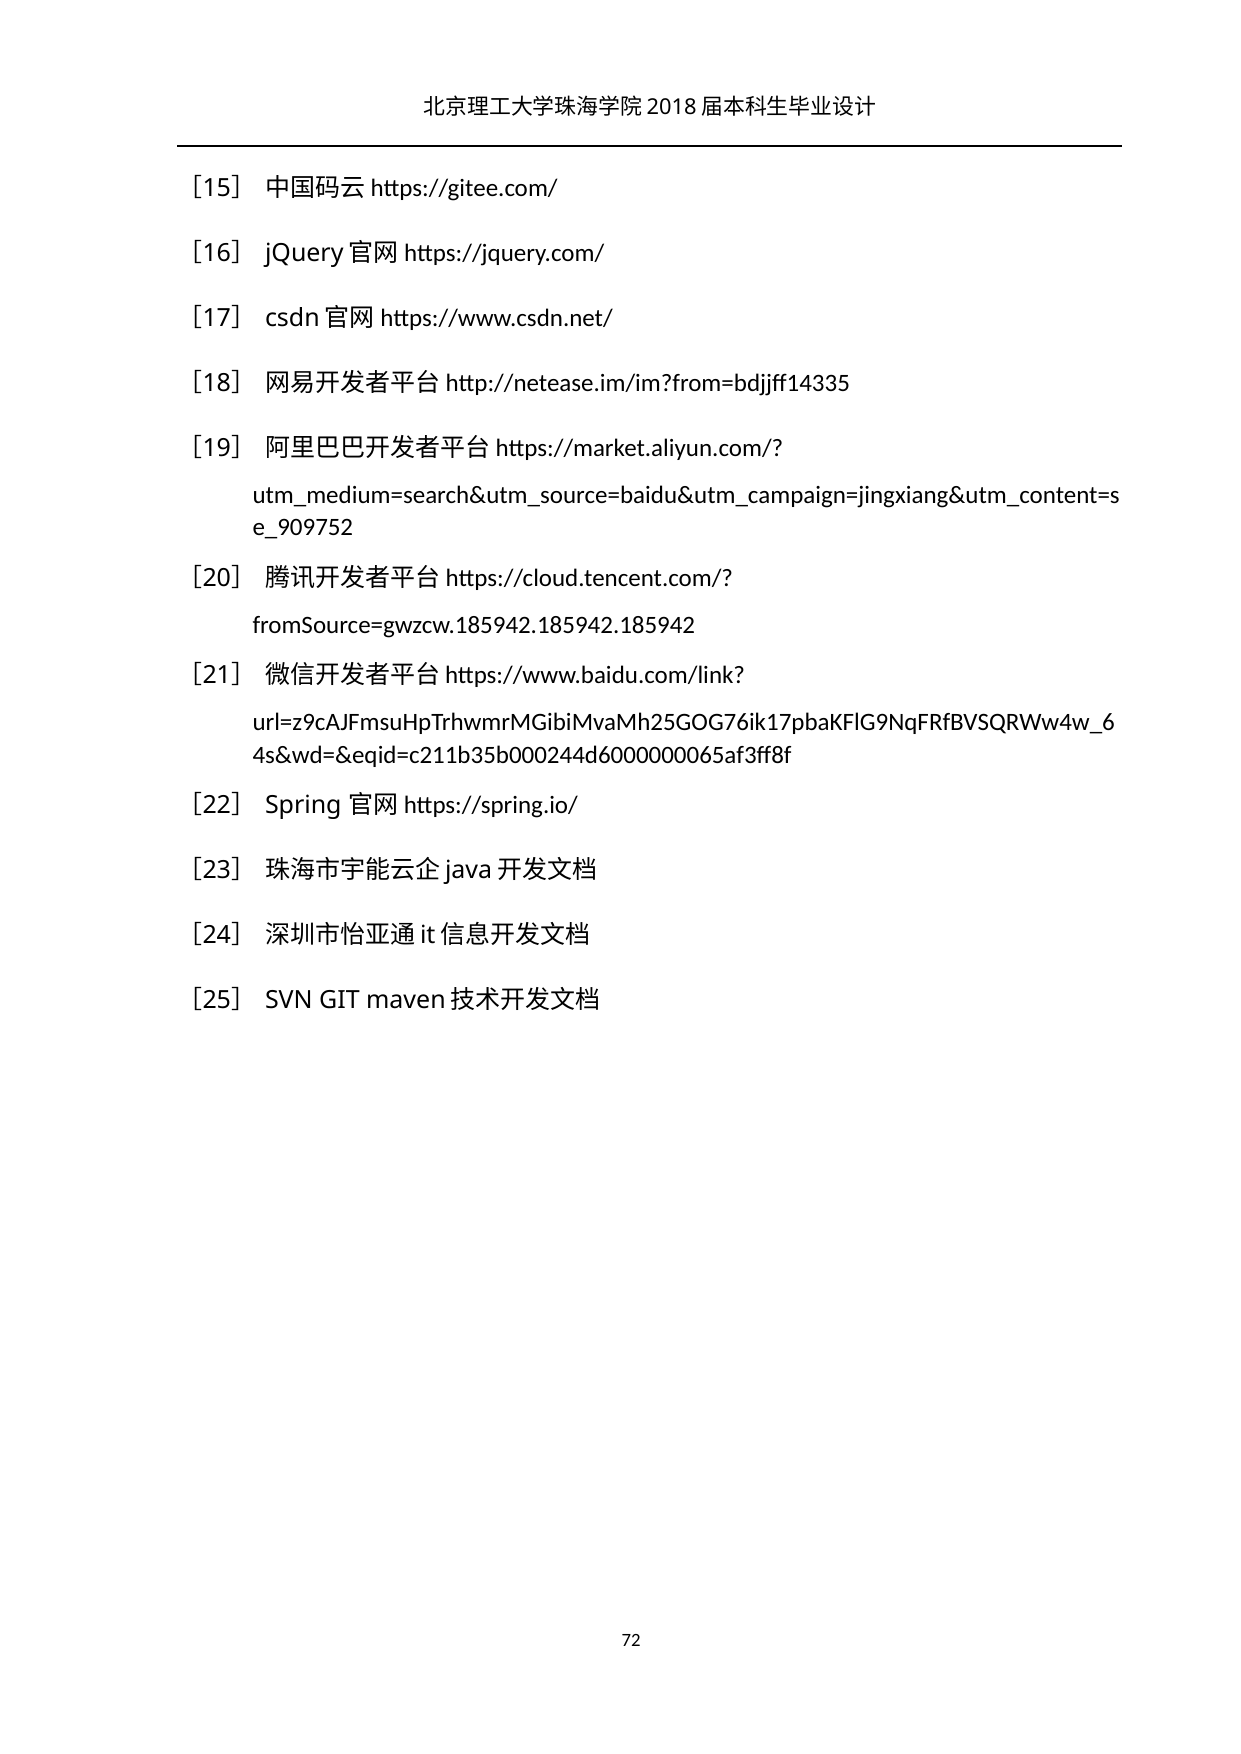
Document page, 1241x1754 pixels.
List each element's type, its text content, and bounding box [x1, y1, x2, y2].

list SVN GIT maven技术开发文档 [177, 966, 1122, 1031]
list 深圳市怡亚通it信息开发文档 [177, 901, 1122, 966]
list 微信开发者平台https://www.baidu.com/link?url=z9cAJFmsuHpTrhwmrMGibiMvaMh25GOG76ik17pbaKFlG9NqFRfBVSQRWw4w_64s&wd=&eqid=c211b35b000244d6000000065af3ff8f [177, 641, 1122, 771]
list Spring 官网 https://spring.io/ [177, 771, 1122, 836]
list csdn官网 https://www.csdn.net/ [177, 283, 1122, 348]
list jQuery官网 https://jquery.com/ [177, 218, 1122, 283]
list 阿里巴巴开发者平台 https://market.aliyun.com/?utm_medium=search&utm_source=baidu&utm_campaign=jingxiang&utm_content=se_909752 [177, 413, 1122, 543]
list 网易开发者平台 http://netease.im/im?from=bdjjff14335 [177, 348, 1122, 413]
list 珠海市宇能云企java开发文档 [177, 836, 1122, 901]
list 中国码云 https://gitee.com/ [177, 153, 1122, 218]
list 腾讯开发者平台 https://cloud.tencent.com/?fromSource=gwzcw.185942.185942.185942 [177, 543, 1122, 641]
